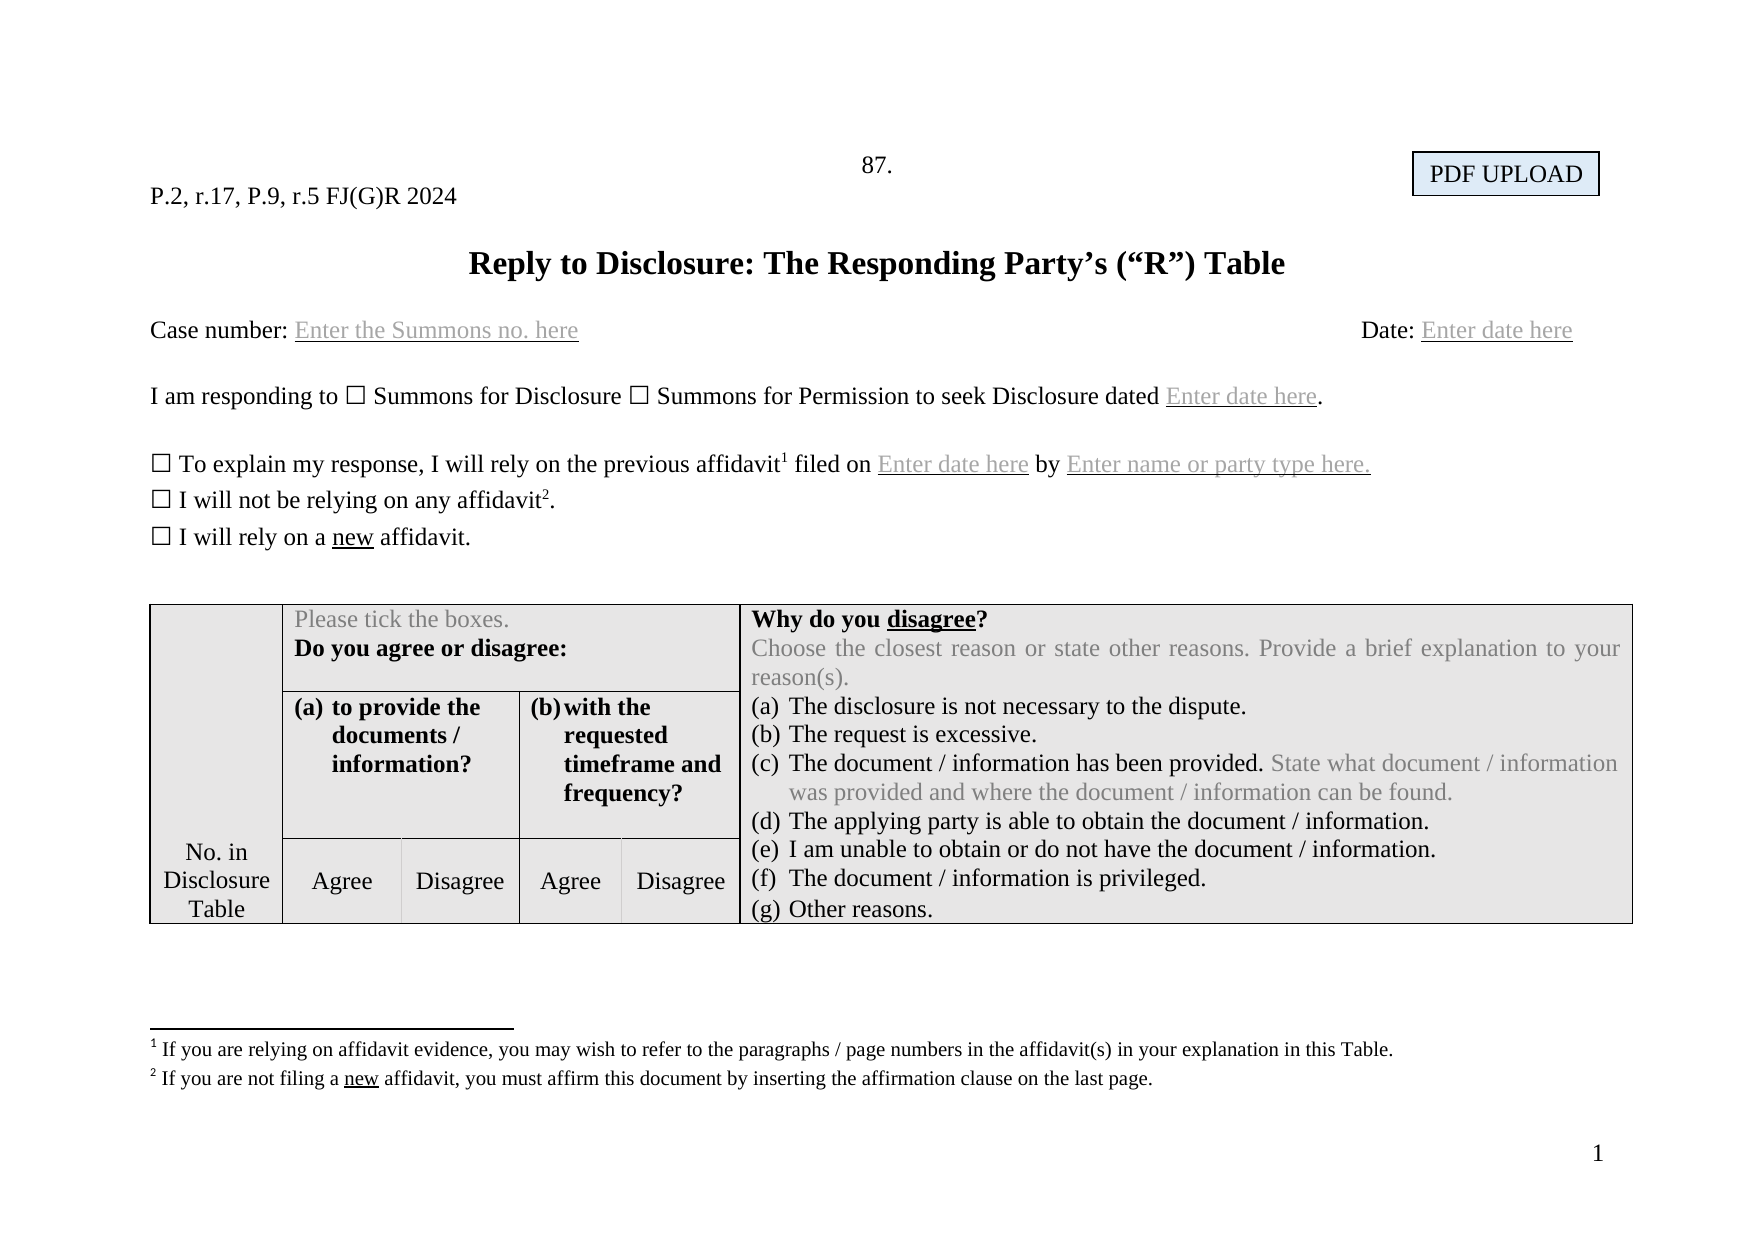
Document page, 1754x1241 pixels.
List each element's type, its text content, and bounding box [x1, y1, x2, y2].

table_header No. in Disclosure Table [151, 605, 282, 923]
subtitle Reply to Disclosure: The Responding Party’s (“R”) Table [150, 243, 1604, 281]
text P.2, r.17, P.9, r.5 FJ(G)R 2024 [150, 181, 1604, 210]
table_cell Agree [520, 839, 621, 923]
table_cell with the requested timeframe and frequency? [520, 692, 739, 838]
text I will rely on a new affidavit. [150, 519, 1604, 553]
text Case number: Date: [150, 316, 1604, 344]
text I am responding to Summons for Disclosure Summons for Permission to seek Disclosure dated . [150, 378, 1604, 412]
table_cell Agree [283, 839, 401, 923]
text To explain my response, I will rely on the previous affidavit filed on by [150, 445, 1604, 479]
table_header Why do you disagree? Choose the closest reason or state other reasons. Provide a brief explanation to your reason(s). The disclosure is not necessary to the dispute. The request is excessive. The document / information has been provided. State what document / information was provided and where the document / information can be found. The applying party is able to obtain the document / information. I am unable to obtain or do not have the document / information. The document / information is privileged. Other reasons. [741, 605, 1632, 923]
table_cell Disagree [622, 839, 739, 923]
text 87. [150, 150, 1604, 179]
table_cell Disagree [402, 839, 519, 923]
text I will not be relying on any affidavit. [150, 482, 1604, 516]
table_header Please tick the boxes. Do you agree or disagree: [283, 605, 739, 691]
table_cell to provide the documents / information? [283, 692, 519, 838]
